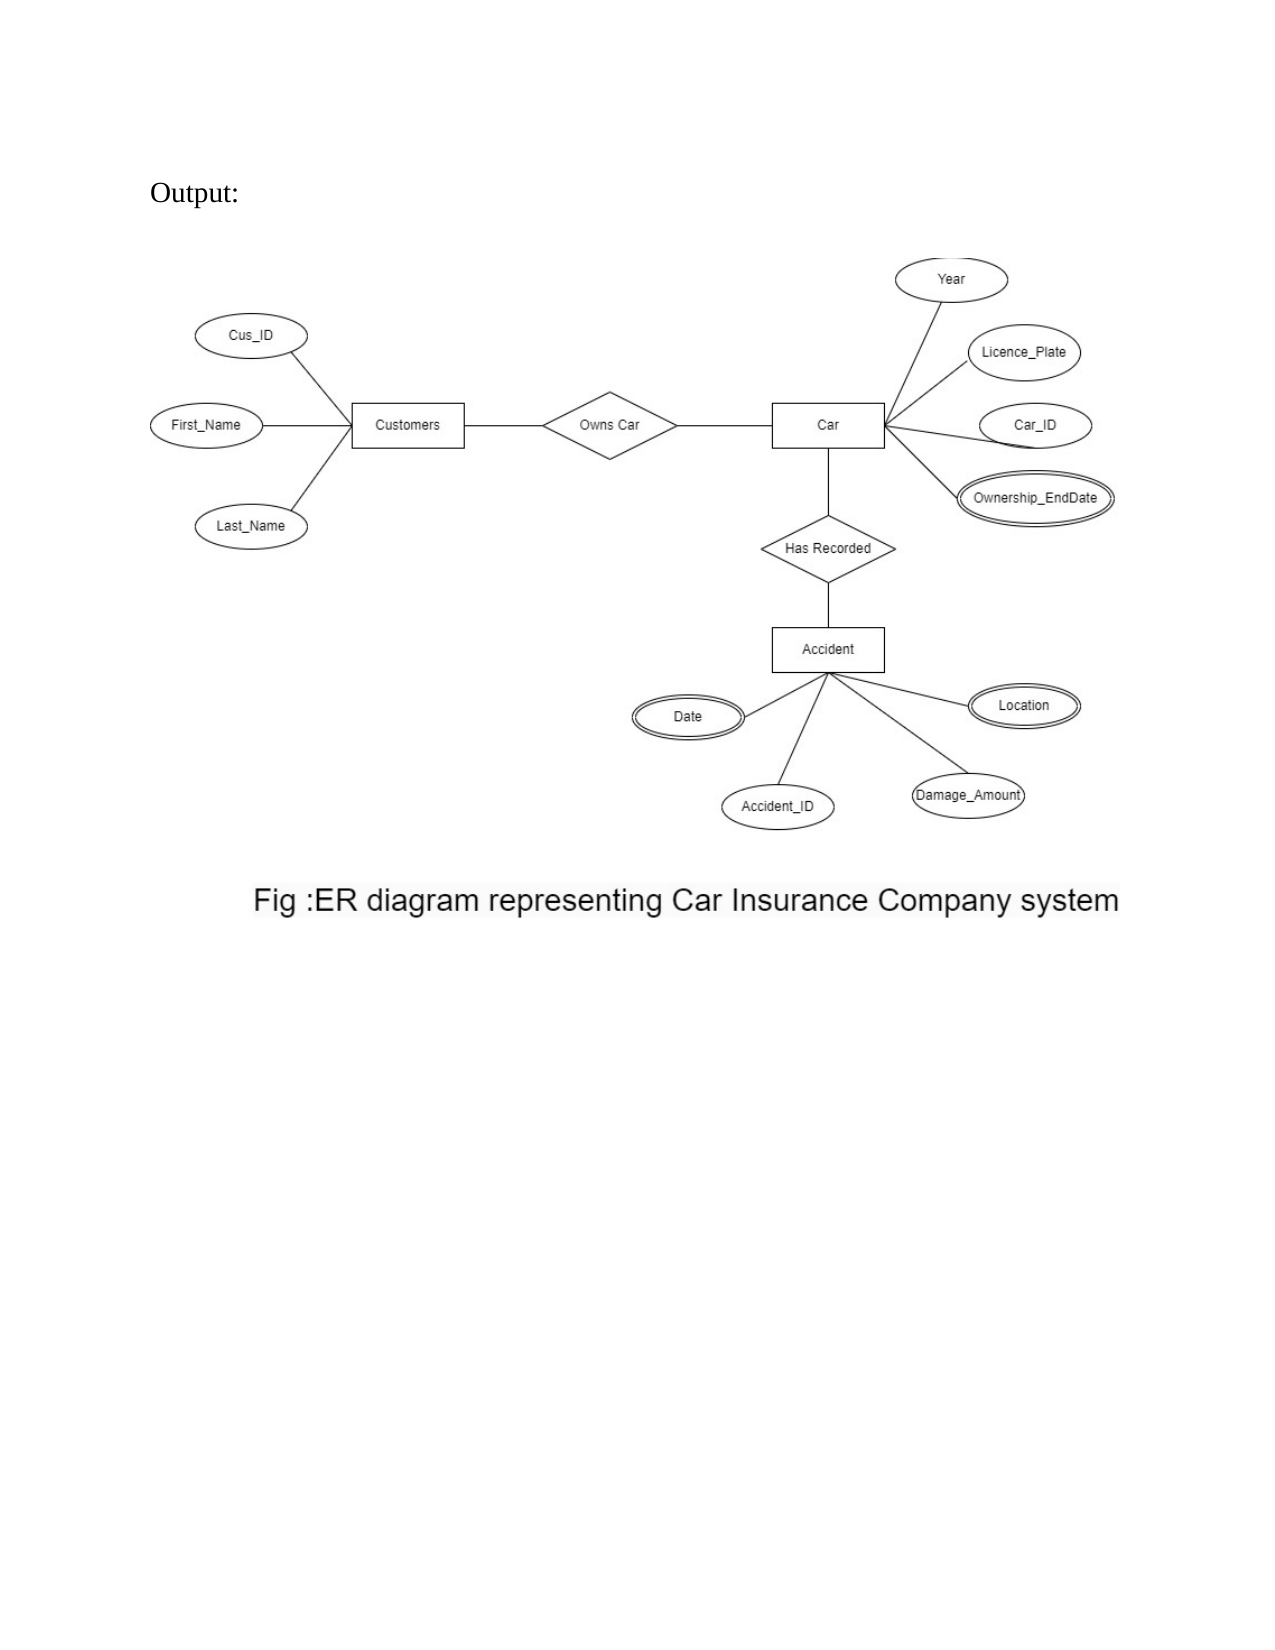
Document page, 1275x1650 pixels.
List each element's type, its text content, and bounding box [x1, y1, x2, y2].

subtitle Output: [150, 175, 1125, 208]
picture [150, 258, 1125, 921]
